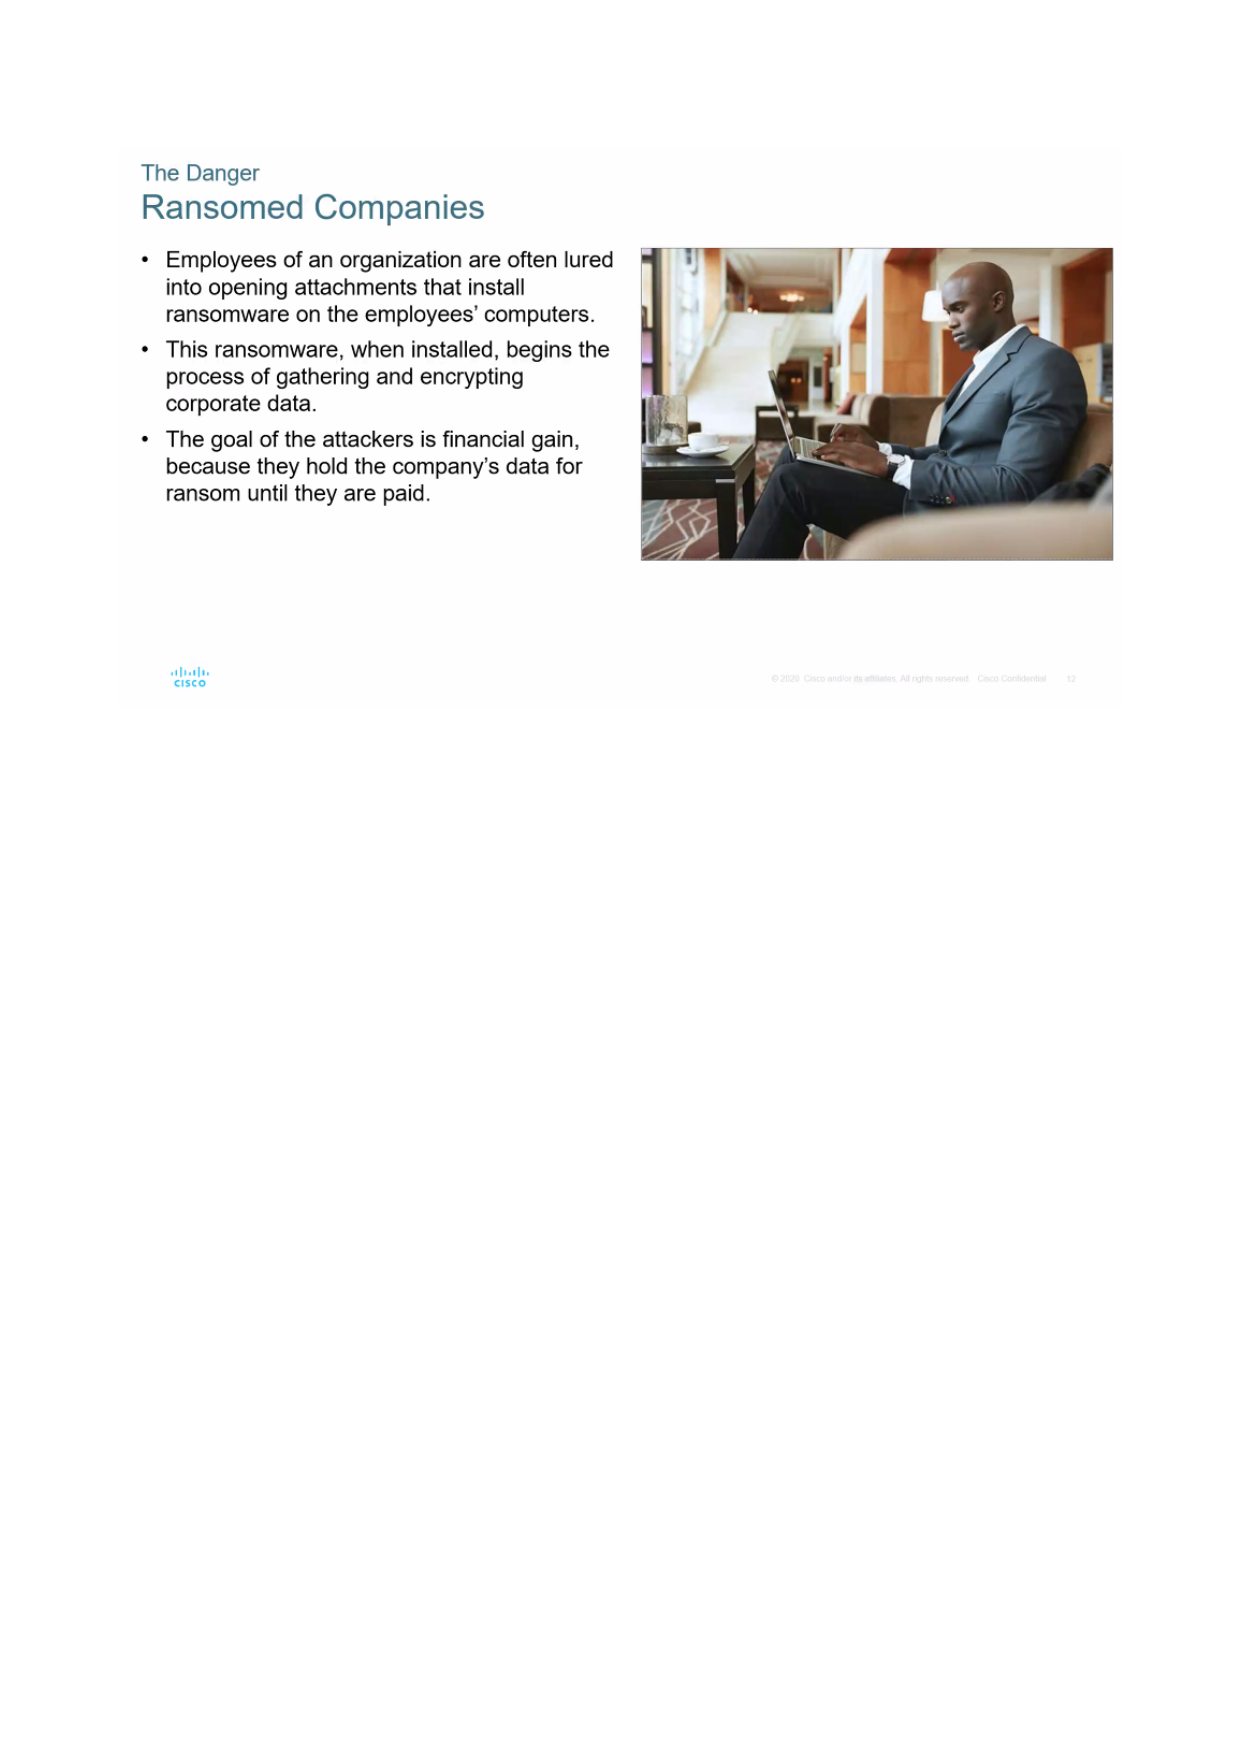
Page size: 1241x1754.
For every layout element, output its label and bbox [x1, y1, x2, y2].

picture [118, 147, 1123, 710]
